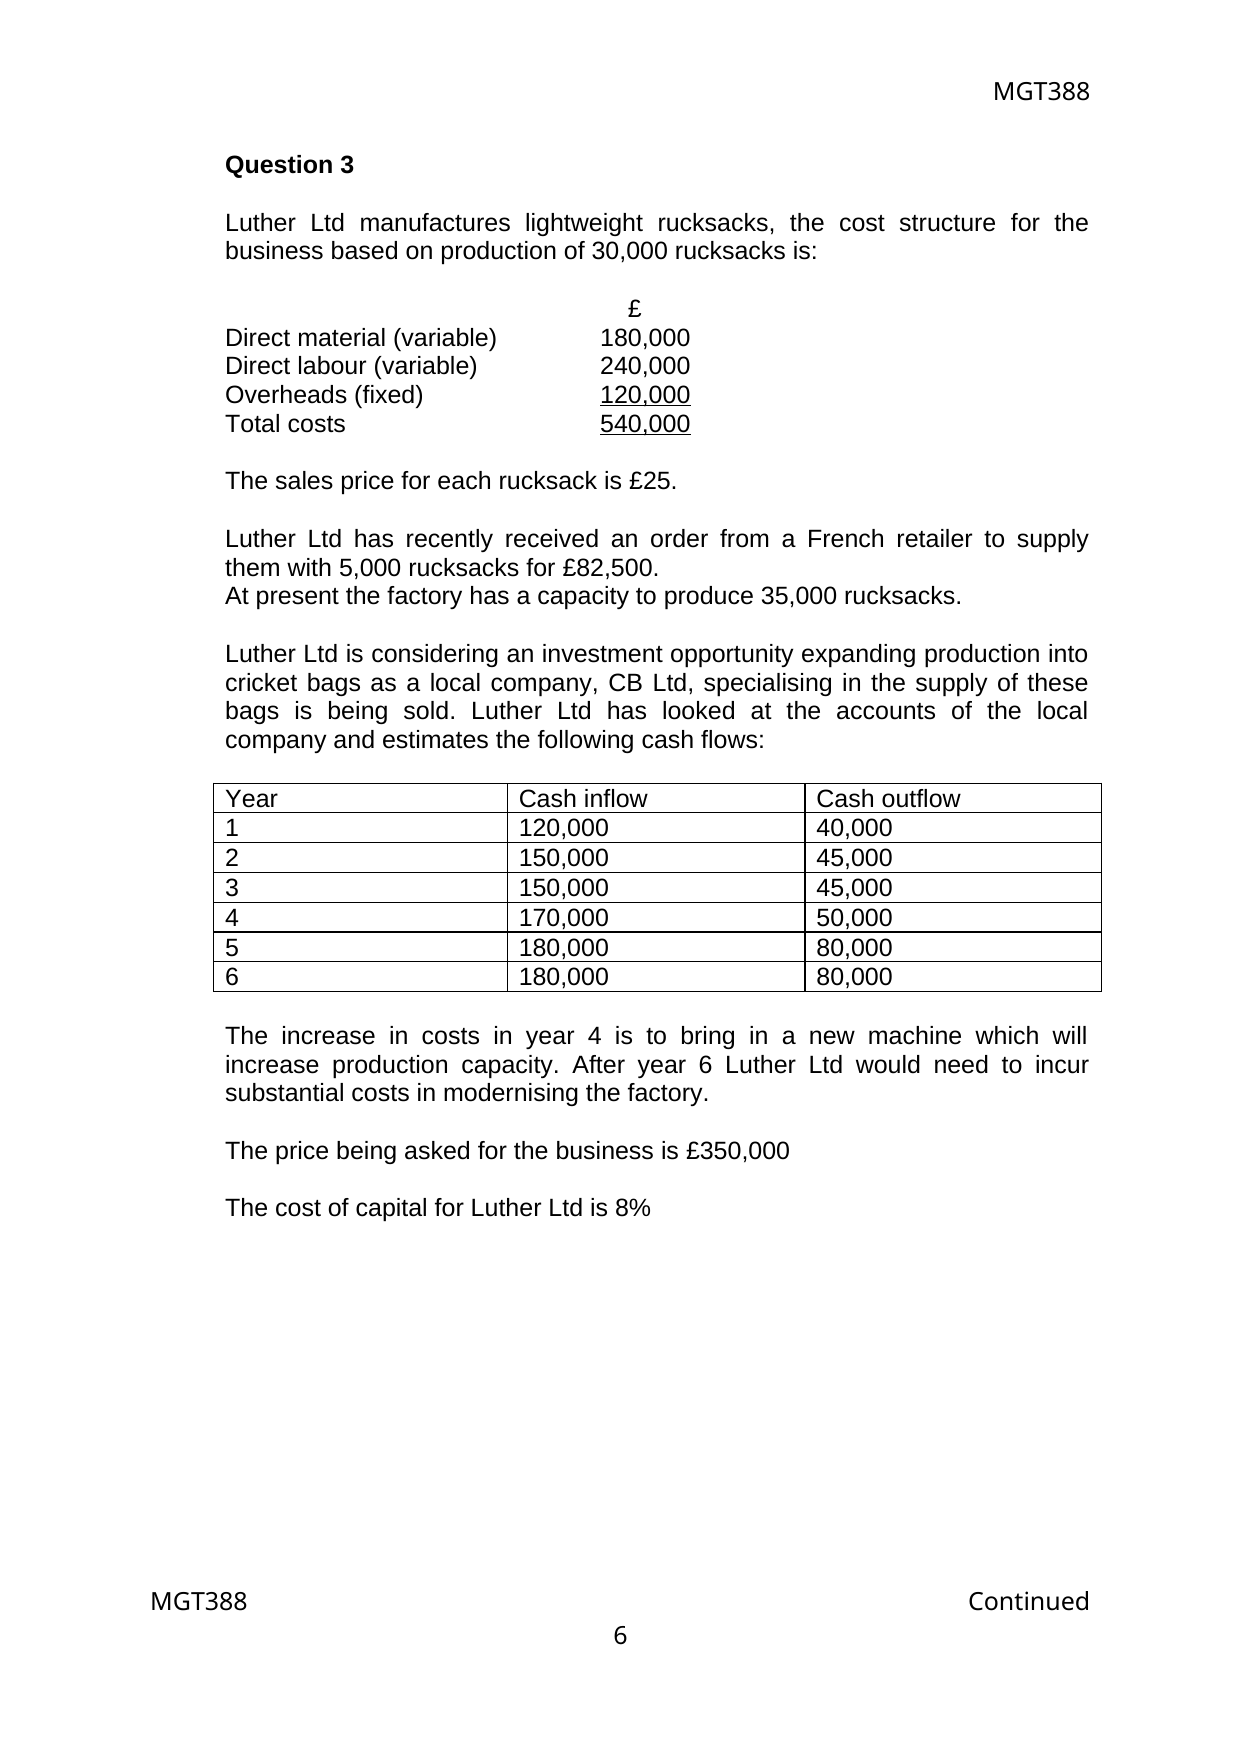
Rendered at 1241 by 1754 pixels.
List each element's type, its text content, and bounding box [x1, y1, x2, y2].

table_cell 45,000 [806, 873, 1101, 902]
table_cell 45,000 [806, 843, 1101, 872]
list £ [225, 294, 1090, 322]
list Direct material (variable) 180,000 [225, 322, 1090, 351]
list Direct labour (variable) 240,000 [225, 351, 1090, 380]
list Luther Ltd manufactures lightweight rucksacks, the cost structure for the business based on production of 30,000 rucksacks is: [225, 207, 1090, 265]
table_cell 80,000 [806, 962, 1101, 991]
list Overheads (fixed) 120,000 [225, 380, 1090, 409]
table_cell 50,000 [806, 903, 1101, 931]
table_cell 5 [214, 933, 507, 961]
table_cell 2 [214, 843, 507, 872]
list Question 3 [225, 150, 1090, 179]
table_cell 1 [214, 813, 507, 842]
table_cell 4 [214, 903, 507, 931]
table_cell 150,000 [508, 843, 804, 872]
table_cell 120,000 [508, 813, 804, 842]
table_cell 150,000 [508, 873, 804, 902]
table_cell 180,000 [508, 933, 804, 961]
table_header Year [214, 784, 507, 812]
list The increase in costs in year 4 is to bring in a new machine which will increase production capacity. After year 6 Luther Ltd would need to incur substantial costs in modernising the factory. [225, 1021, 1090, 1107]
list Total costs 540,000 [225, 409, 1090, 437]
list The price being asked for the business is £350,000 [225, 1136, 1090, 1164]
table_cell 40,000 [806, 813, 1101, 842]
table_header Cash outflow [806, 784, 1101, 812]
table_cell 3 [214, 873, 507, 902]
table_cell 170,000 [508, 903, 804, 931]
list The sales price for each rucksack is £25. [225, 466, 1090, 495]
list The cost of capital for Luther Ltd is 8% [225, 1193, 1090, 1222]
table_cell 180,000 [508, 962, 804, 991]
list At present the factory has a capacity to produce 35,000 rucksacks. [225, 581, 1090, 610]
table_cell 6 [214, 962, 507, 991]
list Luther Ltd is considering an investment opportunity expanding production into cricket bags as a local company, CB Ltd, specialising in the supply of these bags is being sold. Luther Ltd has looked at the accounts of the local company and estimates the following cash flows: [225, 639, 1090, 754]
list Luther Ltd has recently received an order from a French retailer to supply them with 5,000 rucksacks for £82,500. [225, 524, 1090, 581]
table_cell 80,000 [806, 933, 1101, 961]
table_header Cash inflow [508, 784, 804, 812]
